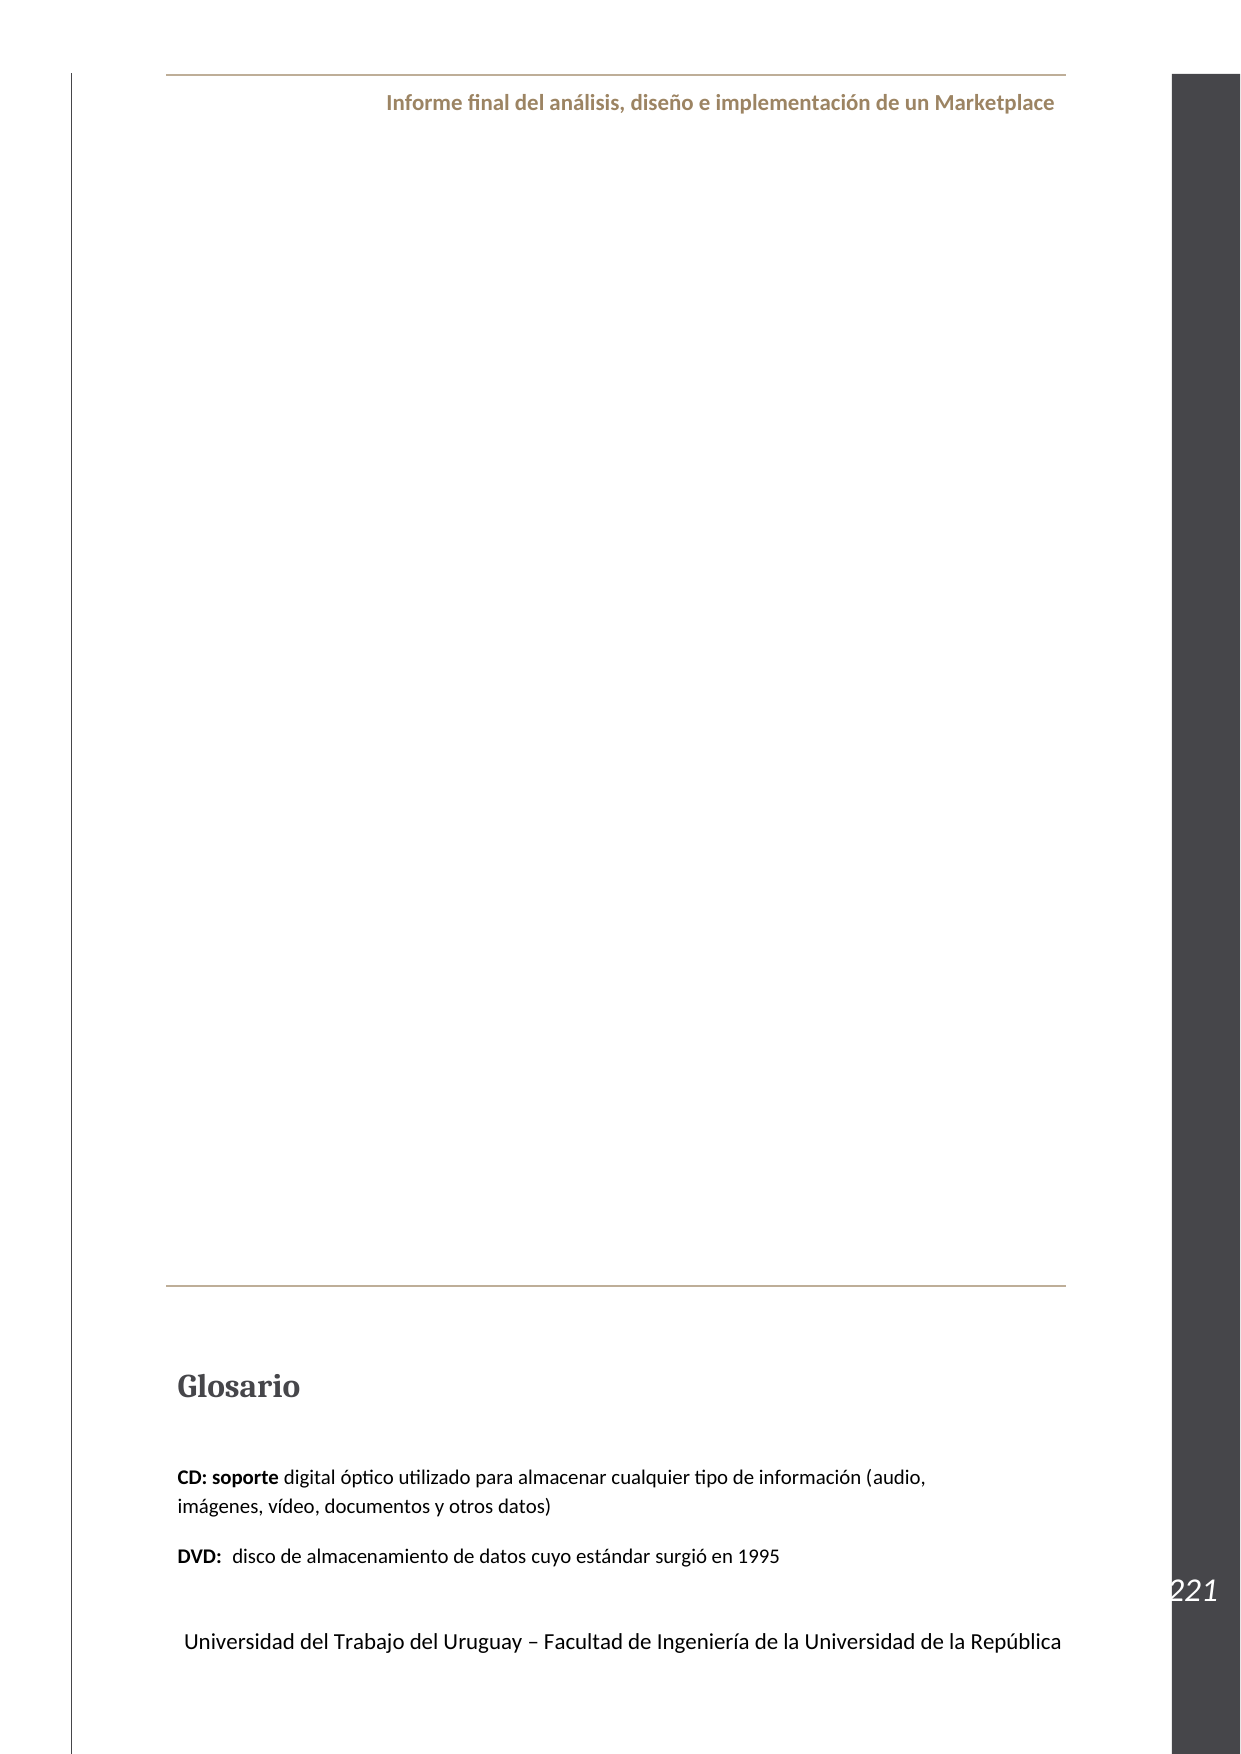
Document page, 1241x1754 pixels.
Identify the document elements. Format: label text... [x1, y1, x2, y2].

text DVD: disco de almacenamiento de datos cuyo estándar surgió en 1995 [177, 1543, 1063, 1569]
text CD: soporte digital óptico utilizado para almacenar cualquier tipo de información (audio, imágenes, vídeo, documentos y otros datos) [177, 1464, 1063, 1519]
subtitle Glosario [177, 1367, 1063, 1406]
